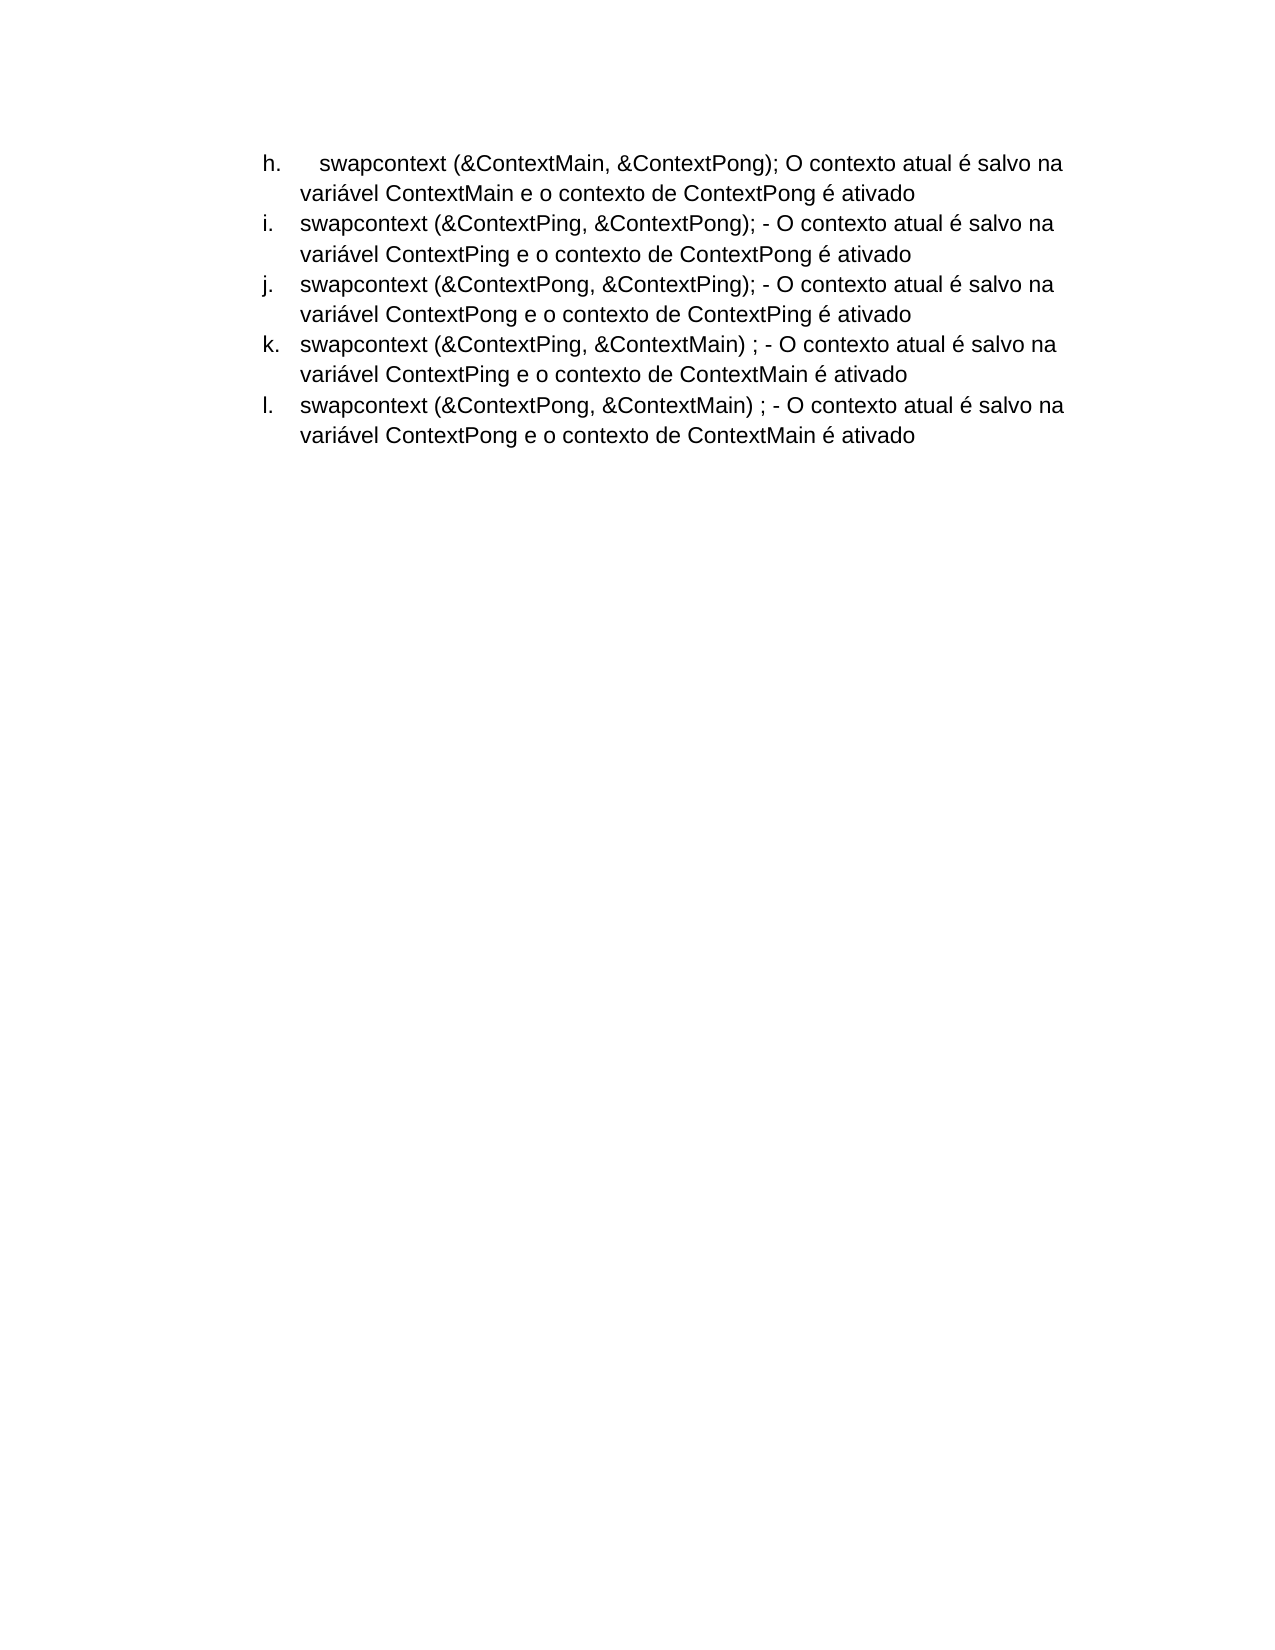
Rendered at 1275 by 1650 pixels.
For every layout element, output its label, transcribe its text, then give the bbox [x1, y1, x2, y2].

list swapcontext (&ContextPong, &ContextPing); - O contexto atual é salvo na variável ContextPong e o contexto de ContextPing é ativado [262, 271, 1125, 327]
list swapcontext (&ContextPing, &ContextMain) ; - O contexto atual é salvo na variável ContextPing e o contexto de ContextMain é ativado [262, 331, 1125, 388]
list swapcontext (&ContextPong, &ContextMain) ; - O contexto atual é salvo na variável ContextPong e o contexto de ContextMain é ativado [262, 392, 1125, 448]
list swapcontext (&ContextMain, &ContextPong); O contexto atual é salvo na variável ContextMain e o contexto de ContextPong é ativado [262, 150, 1125, 207]
list swapcontext (&ContextPing, &ContextPong); - O contexto atual é salvo na variável ContextPing e o contexto de ContextPong é ativado [262, 210, 1125, 267]
